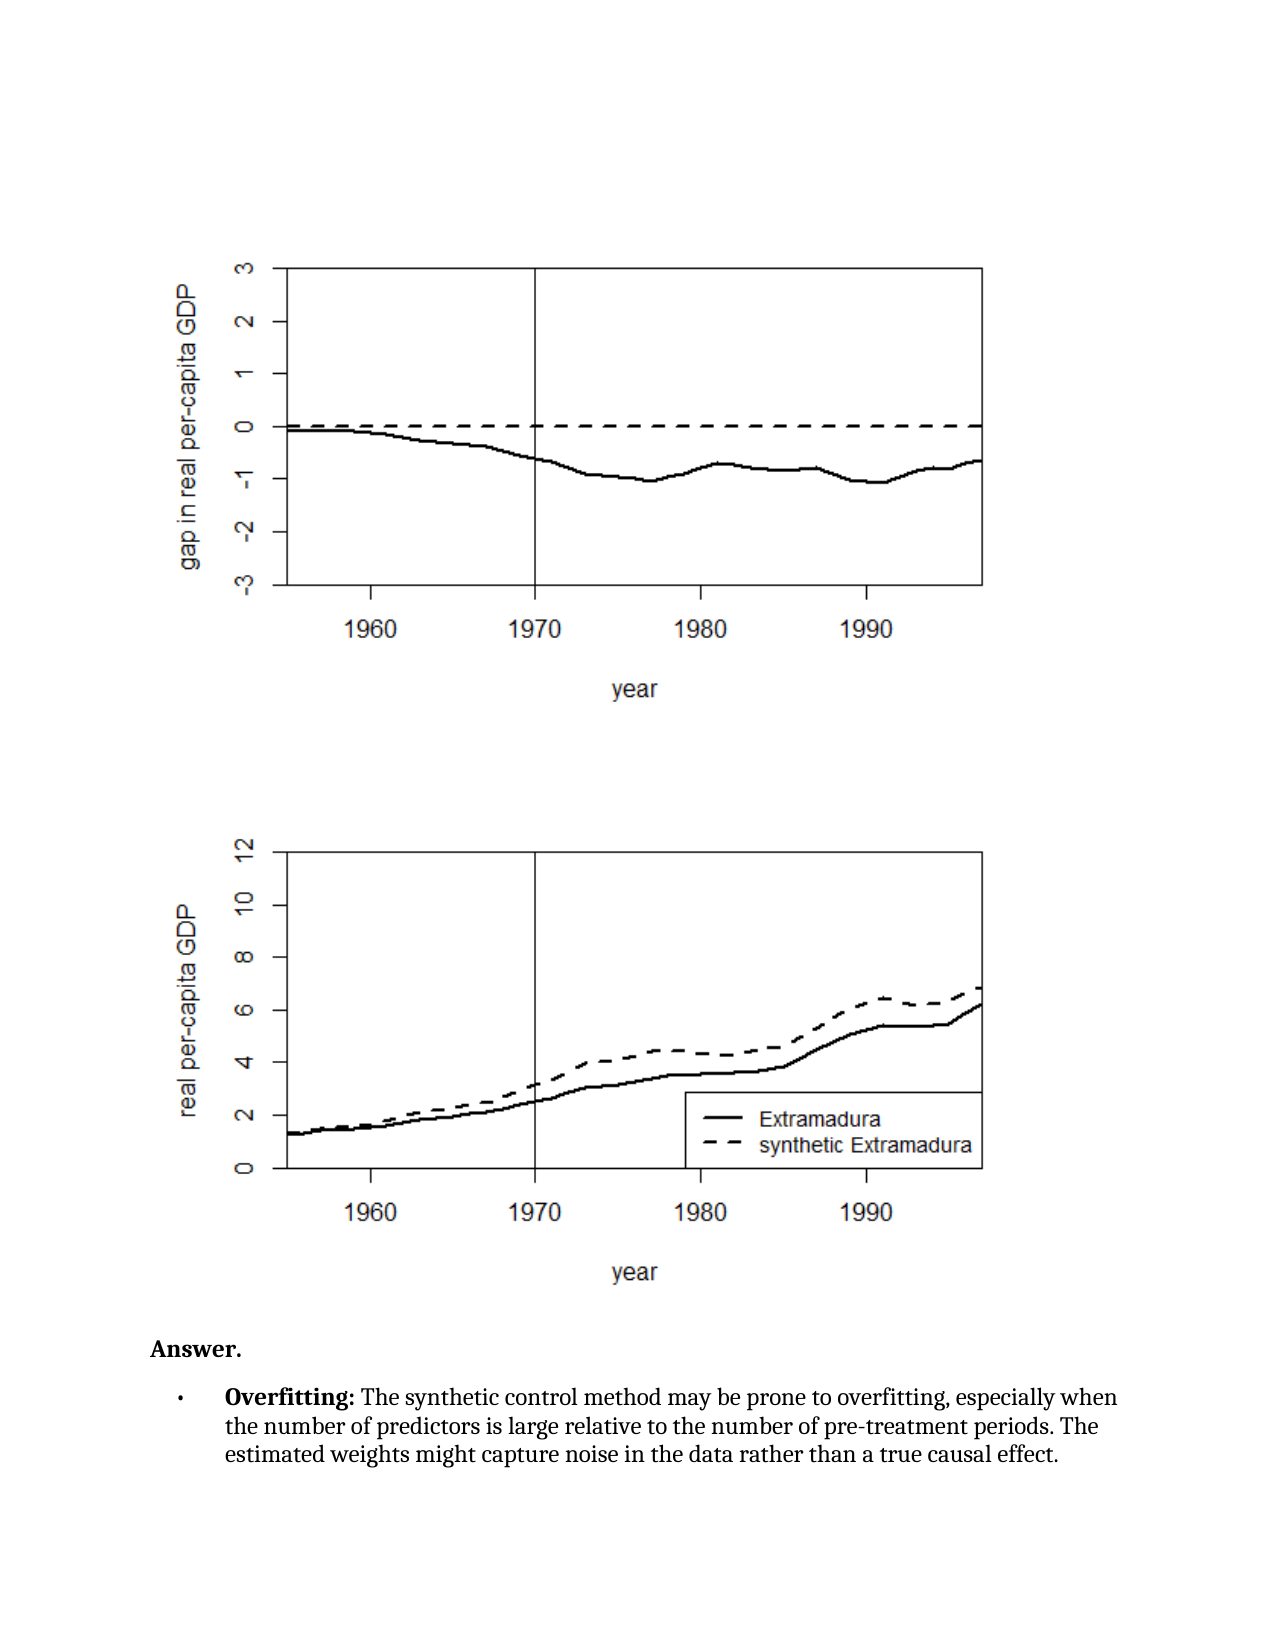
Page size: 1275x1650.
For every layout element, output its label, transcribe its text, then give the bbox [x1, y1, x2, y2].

picture [168, 150, 1044, 1317]
list Overfitting: The synthetic control method may be prone to overfitting, especially when the number of predictors is large relative to the number of pre-treatment periods. The estimated weights might capture noise in the data rather than a true causal effect. [175, 1383, 1125, 1469]
text Answer. [150, 1335, 1125, 1364]
